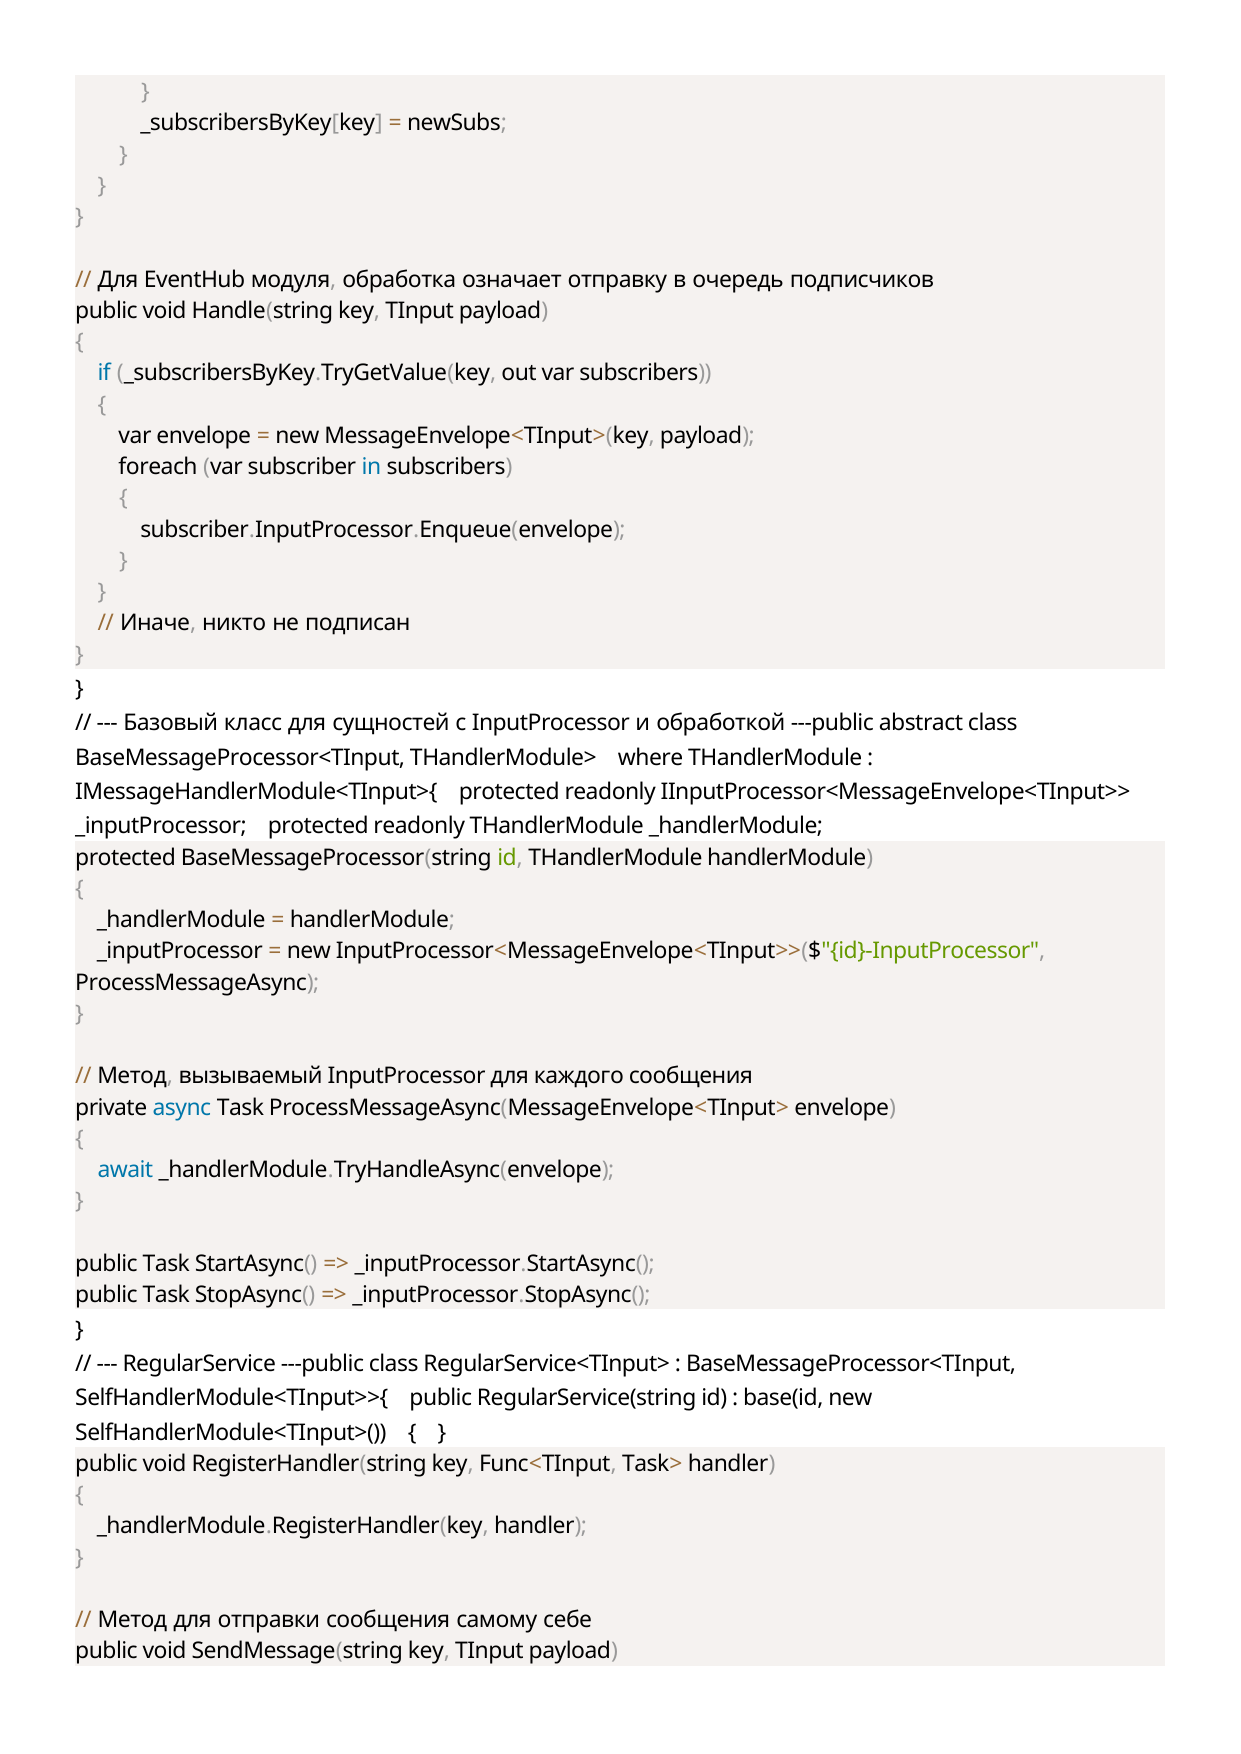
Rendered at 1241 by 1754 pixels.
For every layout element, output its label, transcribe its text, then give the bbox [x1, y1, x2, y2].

text // Для EventHub модуля, обработка означает отправку в очередь подписчиков [75, 262, 1165, 294]
text await _handlerModule.TryHandleAsync(envelope); [75, 1153, 1165, 1184]
text } [75, 997, 1165, 1028]
text } [75, 169, 1165, 200]
text // Метод, вызываемый InputProcessor для каждого сообщения [75, 1059, 1165, 1091]
text private async Task ProcessMessageAsync(MessageEnvelope<TInput> envelope) [75, 1091, 1165, 1122]
text } [75, 1184, 1165, 1216]
text var envelope = new MessageEnvelope<TInput>(key, payload); [75, 419, 1165, 450]
text // --- RegularService ---public class RegularService<TInput> : BaseMessageProcessor<TInput, SelfHandlerModule<TInput>>{ public RegularService(string id) : base(id, new SelfHandlerModule<TInput>()) { } [75, 1344, 1165, 1447]
text public Task StopAsync() => _inputProcessor.StopAsync(); [75, 1278, 1165, 1309]
text } [75, 75, 1165, 106]
text { [75, 325, 1165, 356]
text _inputProcessor = new InputProcessor<MessageEnvelope<TInput>>($"{id}-InputProcessor", ProcessMessageAsync); [75, 934, 1165, 997]
text _handlerModule = handlerModule; [75, 903, 1165, 934]
text protected BaseMessageProcessor(string id, THandlerModule handlerModule) [75, 841, 1165, 872]
text if (_subscribersByKey.TryGetValue(key, out var subscribers)) [75, 356, 1165, 387]
text { [75, 481, 1165, 512]
text } [75, 544, 1165, 575]
text { [75, 1478, 1165, 1509]
text // Метод для отправки сообщения самому себе [75, 1603, 1165, 1634]
text foreach (var subscriber in subscribers) [75, 450, 1165, 481]
text public Task StartAsync() => _inputProcessor.StartAsync(); [75, 1247, 1165, 1278]
text // --- Базовый класс для сущностей с InputProcessor и обработкой ---public abstract class BaseMessageProcessor<TInput, THandlerModule> where THandlerModule : IMessageHandlerModule<TInput>{ protected readonly IInputProcessor<MessageEnvelope<TInput>> _inputProcessor; protected readonly THandlerModule _handlerModule; [75, 703, 1165, 841]
text _handlerModule.RegisterHandler(key, handler); [75, 1509, 1165, 1541]
text subscriber.InputProcessor.Enqueue(envelope); [75, 512, 1165, 544]
text { [75, 872, 1165, 903]
text } [75, 200, 1165, 231]
text // Иначе, никто не подписан [75, 606, 1165, 637]
text } [75, 669, 1165, 703]
text { [75, 1122, 1165, 1153]
text public void RegisterHandler(string key, Func<TInput, Task> handler) [75, 1447, 1165, 1478]
text public void SendMessage(string key, TInput payload) [75, 1634, 1165, 1666]
text } [75, 137, 1165, 169]
text } [75, 1309, 1165, 1344]
text } [75, 1541, 1165, 1572]
text { [75, 387, 1165, 419]
text } [75, 575, 1165, 606]
text } [75, 637, 1165, 669]
text _subscribersByKey[key] = newSubs; [75, 106, 1165, 137]
text public void Handle(string key, TInput payload) [75, 294, 1165, 325]
